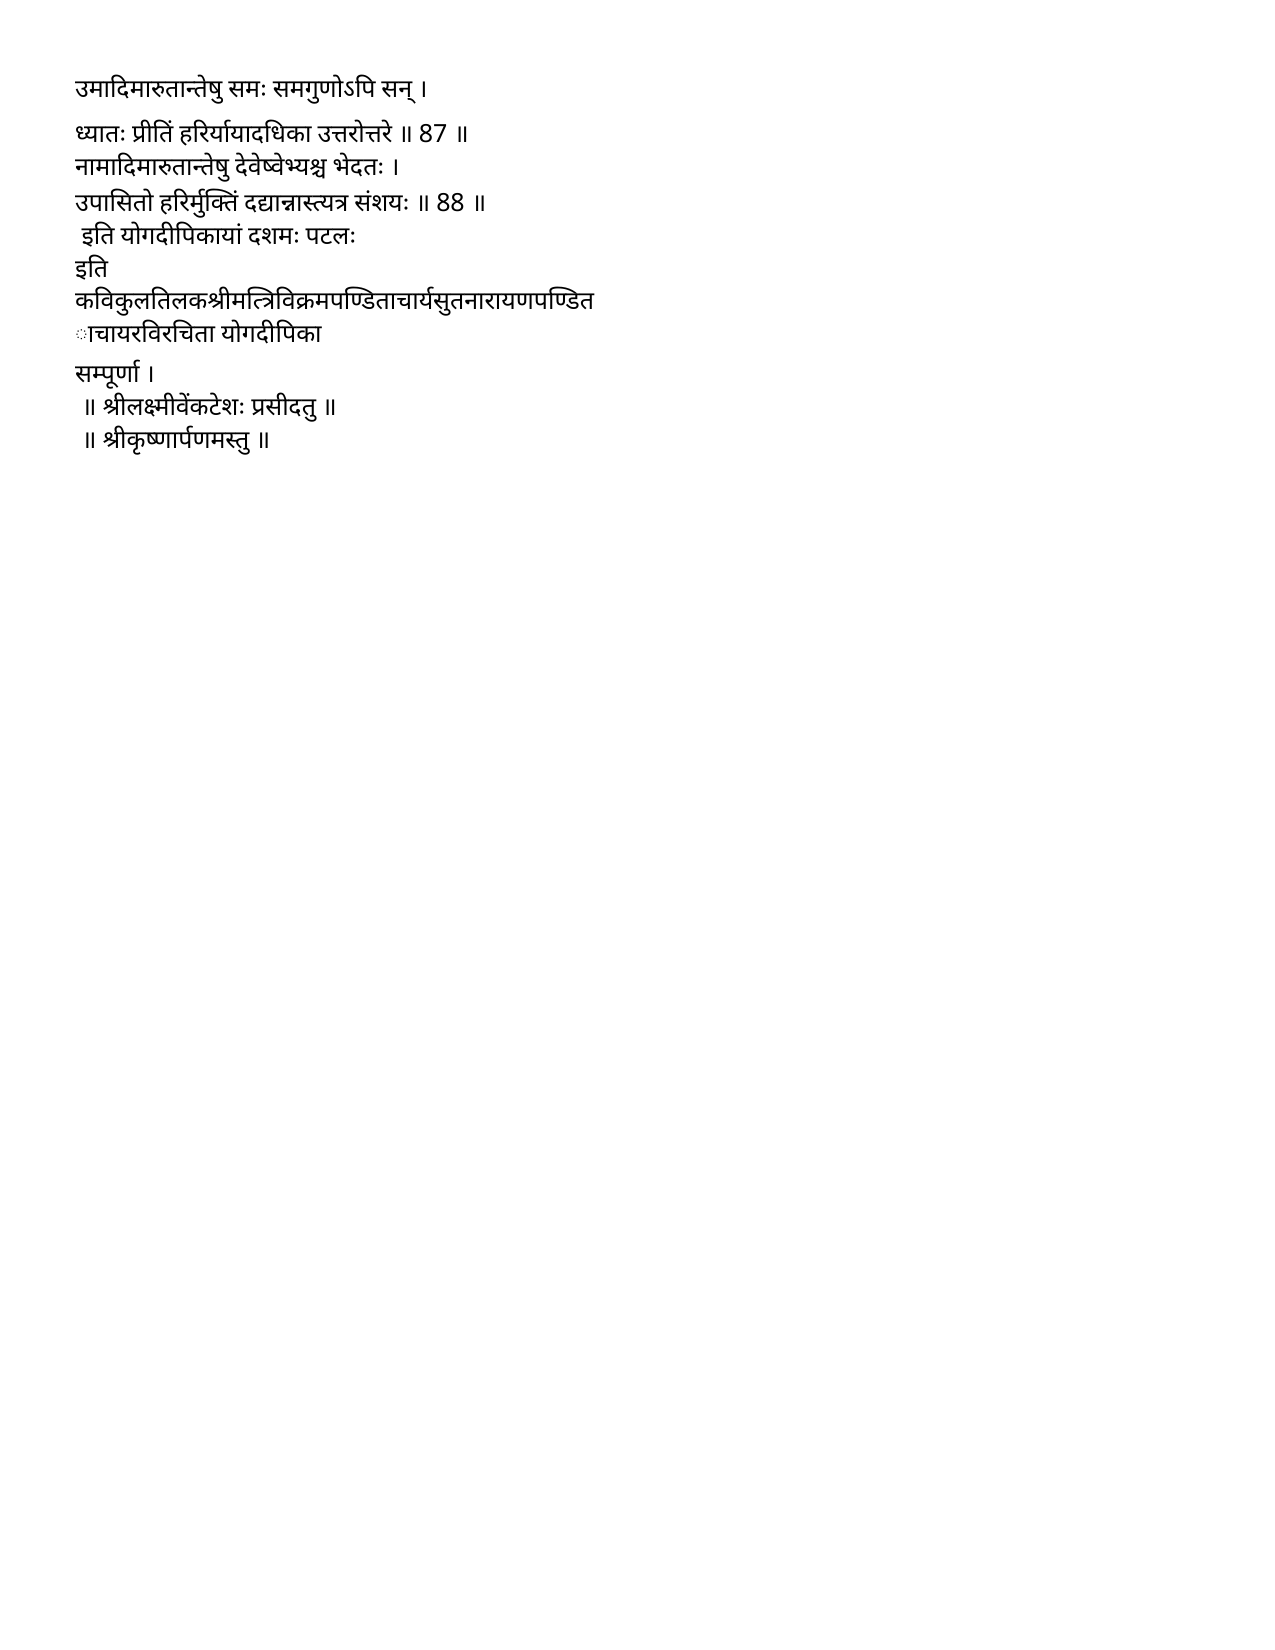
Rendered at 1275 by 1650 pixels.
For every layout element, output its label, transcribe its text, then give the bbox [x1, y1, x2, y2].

text उमादिमारुतान्तेषु समः समगुणोऽपि सन्‌ । [75, 75, 600, 116]
text उपासितो हरिर्मुक्तिं दद्यान्नास्त्यत्र संशयः ॥ 88 ॥ [75, 185, 600, 222]
text ध्यातः प्रीतिं हरिर्यायादधिका उत्तरोत्तरे ॥ 87 ॥ [75, 116, 600, 152]
text ॥ श्रीलक्ष्मीवेंकटेशः प्रसीदतु ॥ [75, 393, 600, 426]
text इति कविकुलतिलकश्रीमत्त्रिविक्रमपण्डिताचार्यसुतनारायणपण्डिताचायरविरचिता योगदीपिका [75, 255, 600, 360]
text इति योगदीपिकायां दशमः पटलः [75, 222, 600, 255]
text नामादिमारुतान्तेषु देवेष्वेभ्यश्च भेदतः । [75, 152, 600, 185]
text सम्पूर्णा । [75, 360, 600, 393]
text ॥ श्रीकृष्णार्पणमस्तु ॥ [75, 426, 600, 458]
